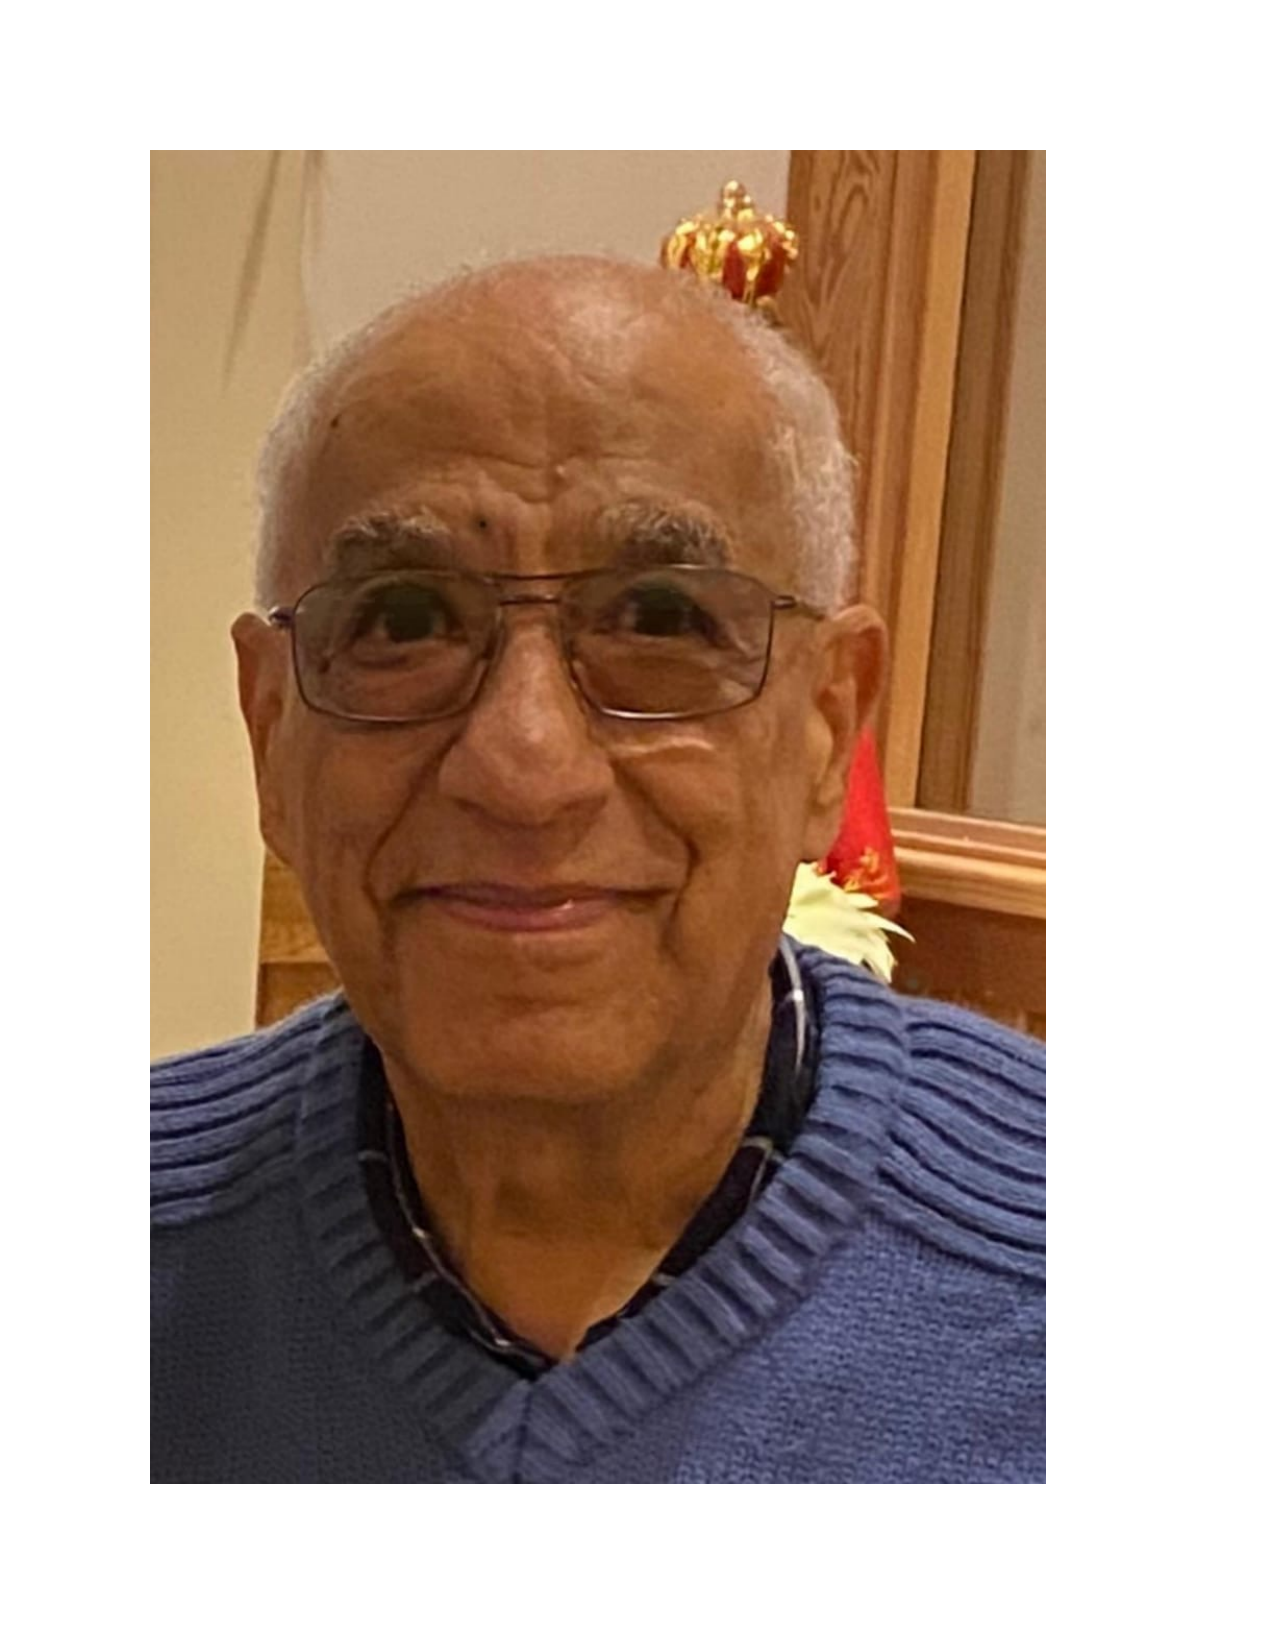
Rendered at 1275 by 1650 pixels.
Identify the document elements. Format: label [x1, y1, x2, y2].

picture [150, 150, 1046, 1484]
